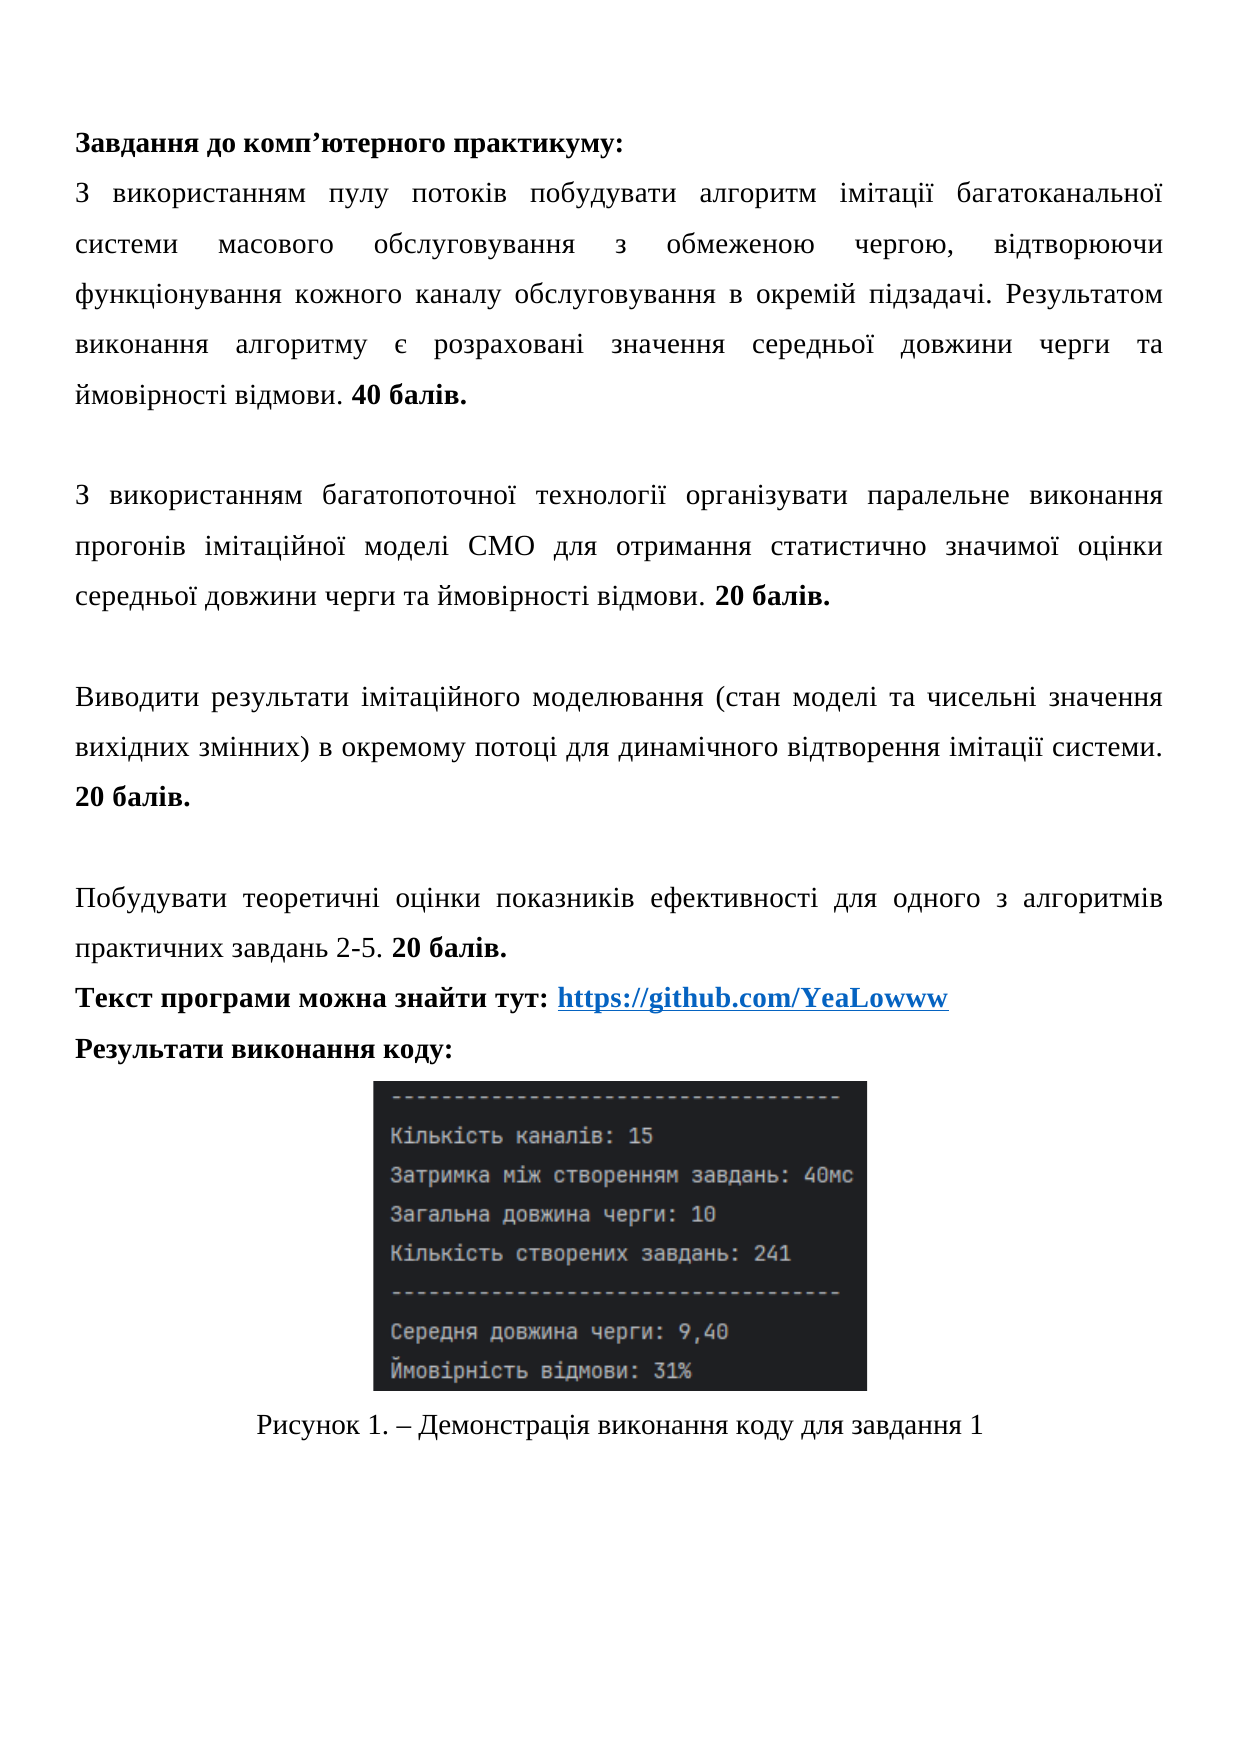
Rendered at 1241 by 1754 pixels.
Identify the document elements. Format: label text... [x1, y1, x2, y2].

text З використанням багатопоточної технології організувати паралельне виконання прогонів імітаційної моделі СМО для отримання статистично значимої оцінки середньої довжини черги та ймовірності відмови. 20 балів. [75, 477, 1165, 612]
text Виводити результати імітаційного моделювання (стан моделі та чисельні значення вихідних змінних) в окремому потоці для динамічного відтворення імітації системи. 20 балів. [75, 679, 1165, 813]
text З використанням пулу потоків побудувати алгоритм імітації багатоканальної системи масового обслуговування з обмеженою чергою, відтворюючи функціонування кожного каналу обслуговування в окремій підзадачі. Результатом виконання алгоритму є розраховані значення середньої довжини черги та ймовірності відмови. 40 балів. [75, 176, 1165, 410]
text Рисунок 1. – Демонстрація виконання коду для завдання 1 [75, 1407, 1165, 1441]
text Побудувати теоретичні оцінки показників ефективності для одного з алгоритмів практичних завдань 2-5. 20 балів. [75, 880, 1165, 964]
text Результати виконання коду: [75, 1031, 1165, 1064]
picture [373, 1081, 868, 1391]
text Текст програми можна знайти тут: https://github.com/YeaLowww [75, 981, 1165, 1014]
text Завдання до комп’ютерного практикуму: [75, 125, 1165, 159]
